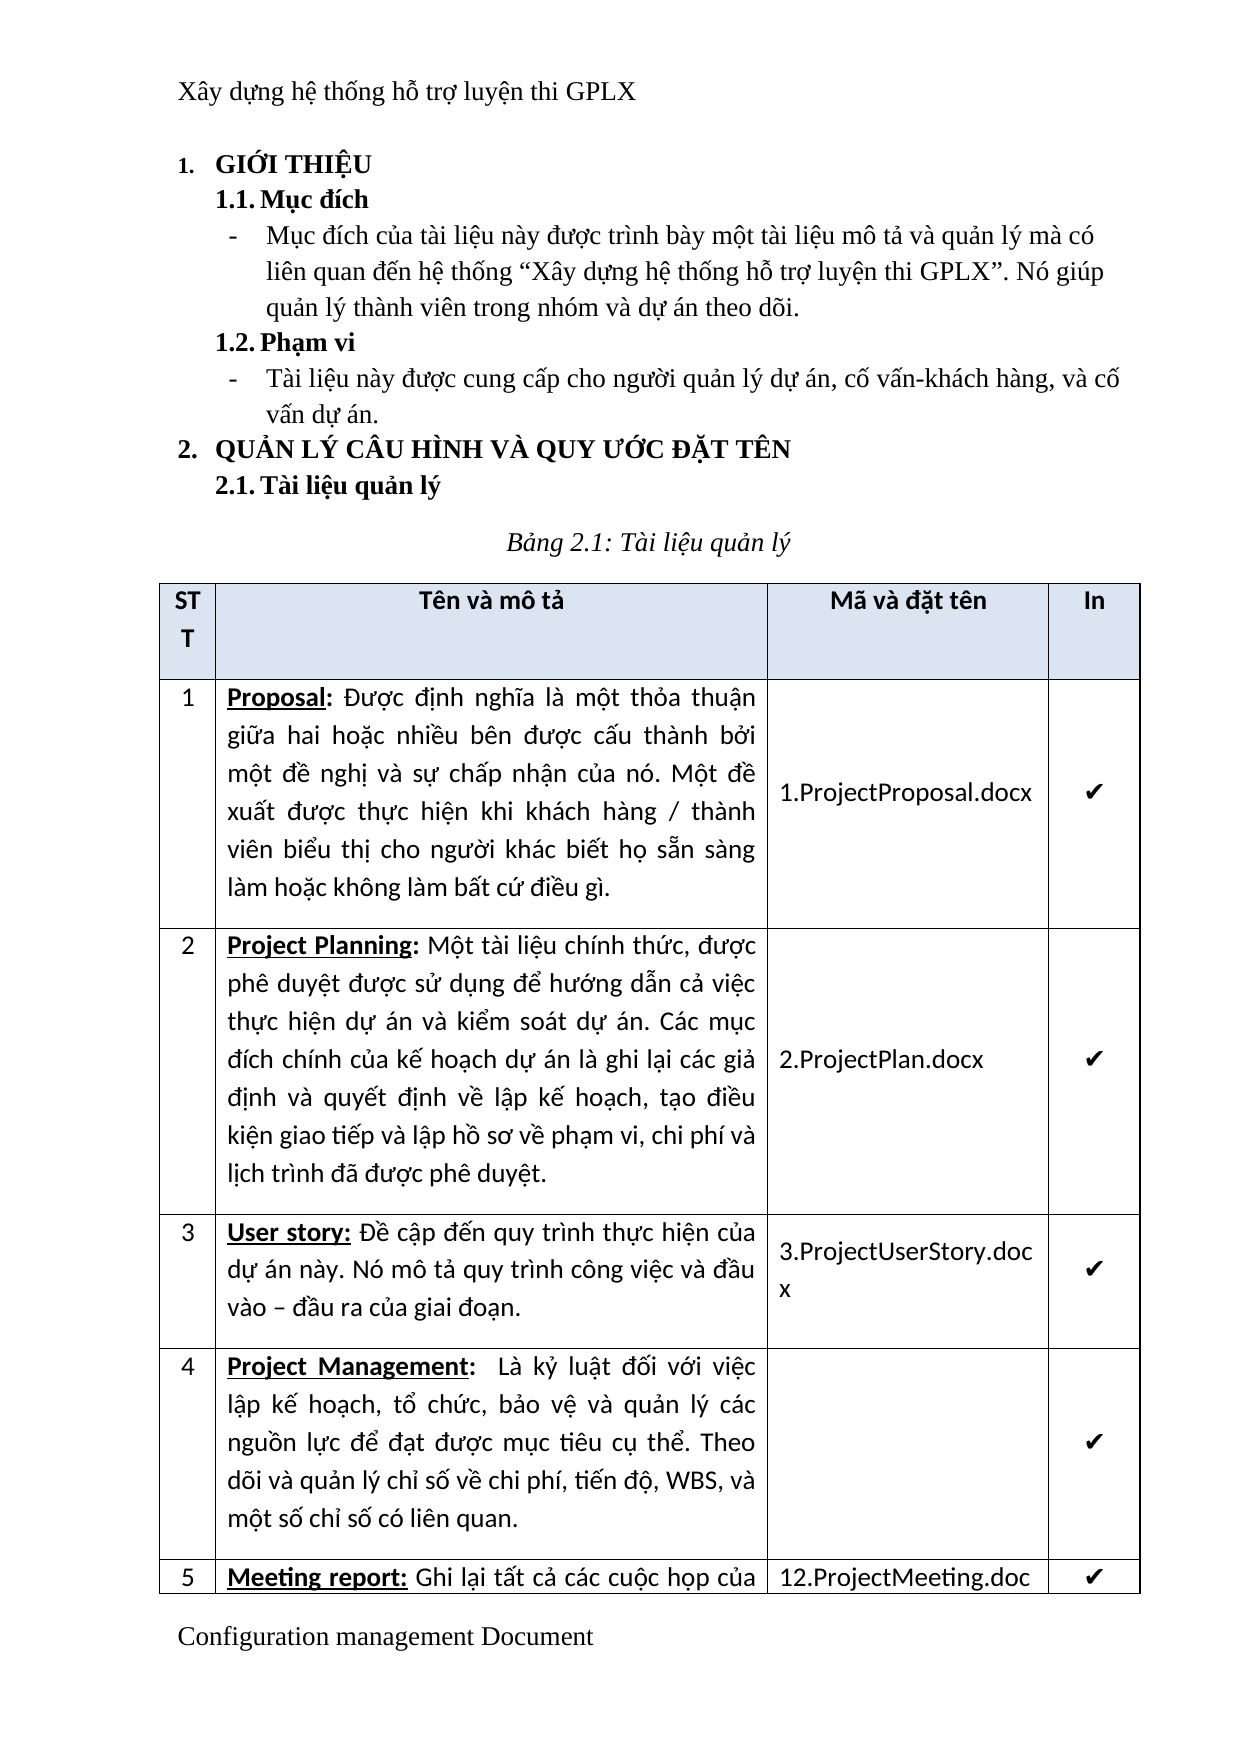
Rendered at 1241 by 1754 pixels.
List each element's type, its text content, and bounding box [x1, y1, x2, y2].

list Mục đích [215, 183, 1122, 214]
table_header Tên và mô tả [216, 584, 767, 679]
table_cell ✔ [1049, 1560, 1139, 1593]
table_cell 3 [160, 1215, 215, 1348]
table_cell ✔ [1049, 1349, 1139, 1559]
list QUẢN LÝ CÂU HÌNH VÀ QUY ƯỚC ĐẶT TÊN [177, 433, 1122, 465]
list Tài liệu quản lý [215, 469, 1122, 500]
table_cell [768, 1349, 1048, 1559]
table_cell ✔ [1049, 680, 1139, 927]
table_cell Proposal: Được định nghĩa là một thỏa thuận giữa hai hoặc nhiều bên được cấu thành bởi một đề nghị và sự chấp nhận của nó. Một đề xuất được thực hiện khi khách hàng / thành viên biểu thị cho người khác biết họ sẵn sàng làm hoặc không làm bất cứ điều gì. [216, 680, 767, 927]
table_cell 1.ProjectProposal.docx [768, 680, 1048, 927]
table_cell User story: Đề cập đến quy trình thực hiện của dự án này. Nó mô tả quy trình công việc và đầu vào – đầu ra của giai đoạn. [216, 1215, 767, 1348]
list Tài liệu này được cung cấp cho người quản lý dự án, cố vấn-khách hàng, và cố vấn dự án. [228, 362, 1122, 429]
table_cell 1 [160, 680, 215, 927]
table_header In [1049, 584, 1139, 679]
table_cell ✔ [1049, 929, 1139, 1214]
table_cell 2 [160, 929, 215, 1214]
table_header STT [160, 584, 215, 679]
text Bảng 2.1: Tài liệu quản lý [177, 526, 1122, 557]
table_cell 4 [160, 1349, 215, 1559]
table_cell 3.ProjectUserStory.docx [768, 1215, 1048, 1348]
list GIỚI THIỆU [177, 148, 1122, 179]
table_cell ✔ [1049, 1215, 1139, 1348]
table_header Mã và đặt tên [768, 584, 1048, 679]
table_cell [216, 1560, 767, 1593]
table_cell 5 [160, 1560, 215, 1593]
list Phạm vi [215, 326, 1122, 357]
table_cell Project Management: Là kỷ luật đối với việc lập kế hoạch, tổ chức, bảo vệ và quản lý các nguồn lực để đạt được mục tiêu cụ thể. Theo dõi và quản lý chỉ số về chi phí, tiến độ, WBS, và một số chỉ số có liên quan. [216, 1349, 767, 1559]
table_cell 2.ProjectPlan.docx [768, 929, 1048, 1214]
list Mục đích của tài liệu này được trình bày một tài liệu mô tả và quản lý mà có liên quan đến hệ thống “Xây dựng hệ thống hỗ trợ luyện thi GPLX”. Nó giúp quản lý thành viên trong nhóm và dự án theo dõi. [228, 219, 1122, 322]
table_cell Project Planning: Một tài liệu chính thức, được phê duyệt được sử dụng để hướng dẫn cả việc thực hiện dự án và kiểm soát dự án. Các mục đích chính của kế hoạch dự án là ghi lại các giả định và quyết định về lập kế hoạch, tạo điều kiện giao tiếp và lập hồ sơ về phạm vi, chi phí và lịch trình đã được phê duyệt. [216, 929, 767, 1214]
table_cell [768, 1560, 1048, 1593]
